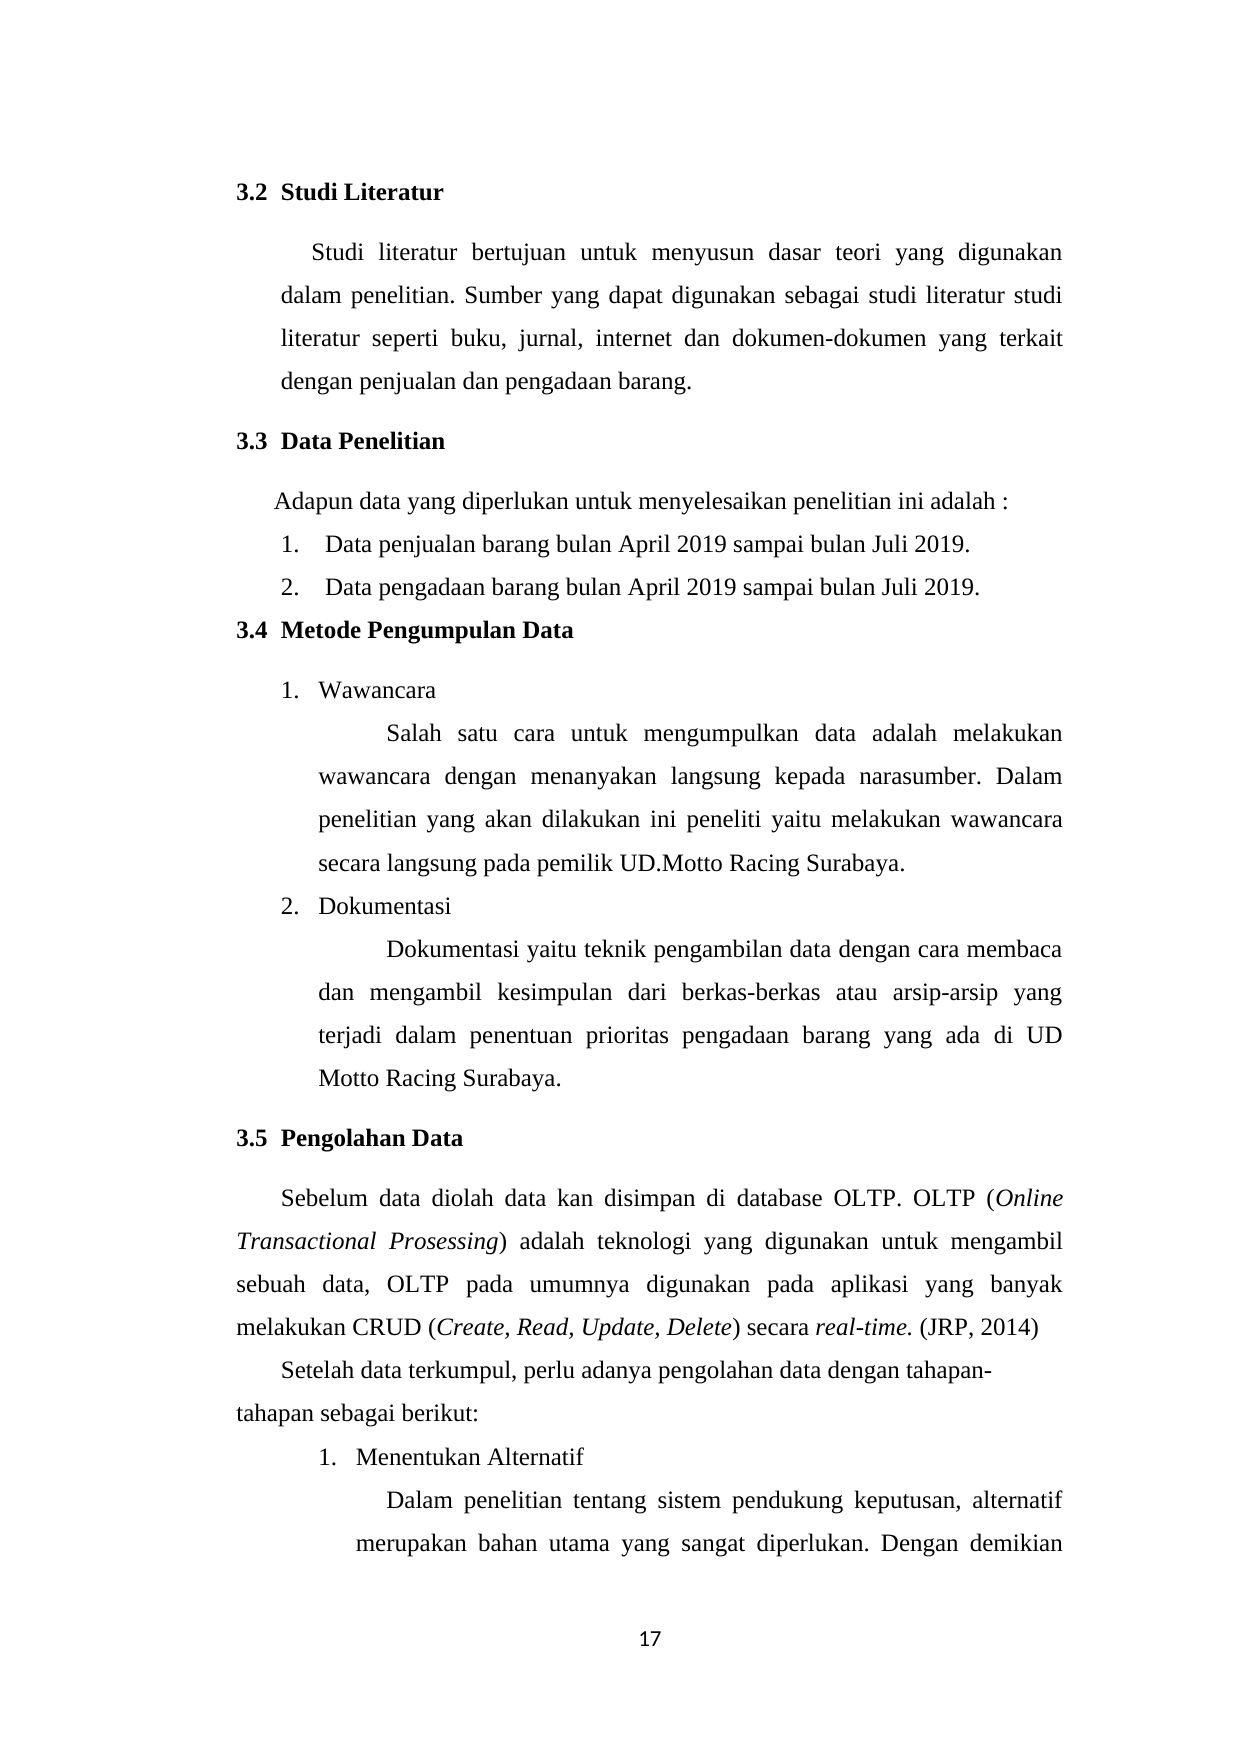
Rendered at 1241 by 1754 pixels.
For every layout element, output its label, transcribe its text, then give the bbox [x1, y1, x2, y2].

text Studi literatur bertujuan untuk menyusun dasar teori yang digunakan dalam penelitian. Sumber yang dapat digunakan sebagai studi literatur studi literatur seperti buku, jurnal, internet dan dokumen-dokumen yang terkait dengan penjualan dan pengadaan barang. [281, 237, 1063, 395]
subtitle Studi Literatur [236, 177, 1063, 206]
text Sebelum data diolah data kan disimpan di database OLTP. OLTP (Online Transactional Prosessing) adalah teknologi yang digunakan untuk mengambil sebuah data, OLTP pada umumnya digunakan pada aplikasi yang banyak melakukan CRUD (Create, Read, Update, Delete) secara real-time. (JRP, 2014) [236, 1183, 1063, 1341]
list Data pengadaan barang bulan April 2019 sampai bulan Juli 2019. [281, 572, 1063, 601]
list Wawancara [281, 675, 1063, 704]
subtitle Data Penelitian [236, 426, 1063, 455]
text Adapun data yang diperlukan untuk menyelesaikan penelitian ini adalah : [236, 486, 1063, 515]
subtitle Metode Pengumpulan Data [236, 615, 1063, 644]
list Dokumentasi yaitu teknik pengambilan data dengan cara membaca dan mengambil kesimpulan dari berkas-berkas atau arsip-arsip yang terjadi dalam penentuan prioritas pengadaan barang yang ada di UD Motto Racing Surabaya. [318, 934, 1063, 1092]
list Data penjualan barang bulan April 2019 sampai bulan Juli 2019. [281, 529, 1063, 558]
list Menentukan Alternatif [318, 1442, 1063, 1470]
subtitle Pengolahan Data [236, 1123, 1063, 1152]
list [356, 1485, 1063, 1557]
text Setelah data terkumpul, perlu adanya pengolahan data dengan tahapan-tahapan sebagai berikut: [236, 1355, 1063, 1427]
list Salah satu cara untuk mengumpulkan data adalah melakukan wawancara dengan menanyakan langsung kepada narasumber. Dalam penelitian yang akan dilakukan ini peneliti yaitu melakukan wawancara secara langsung pada pemilik UD.Motto Racing Surabaya. [318, 718, 1063, 876]
list Dokumentasi [281, 891, 1063, 919]
